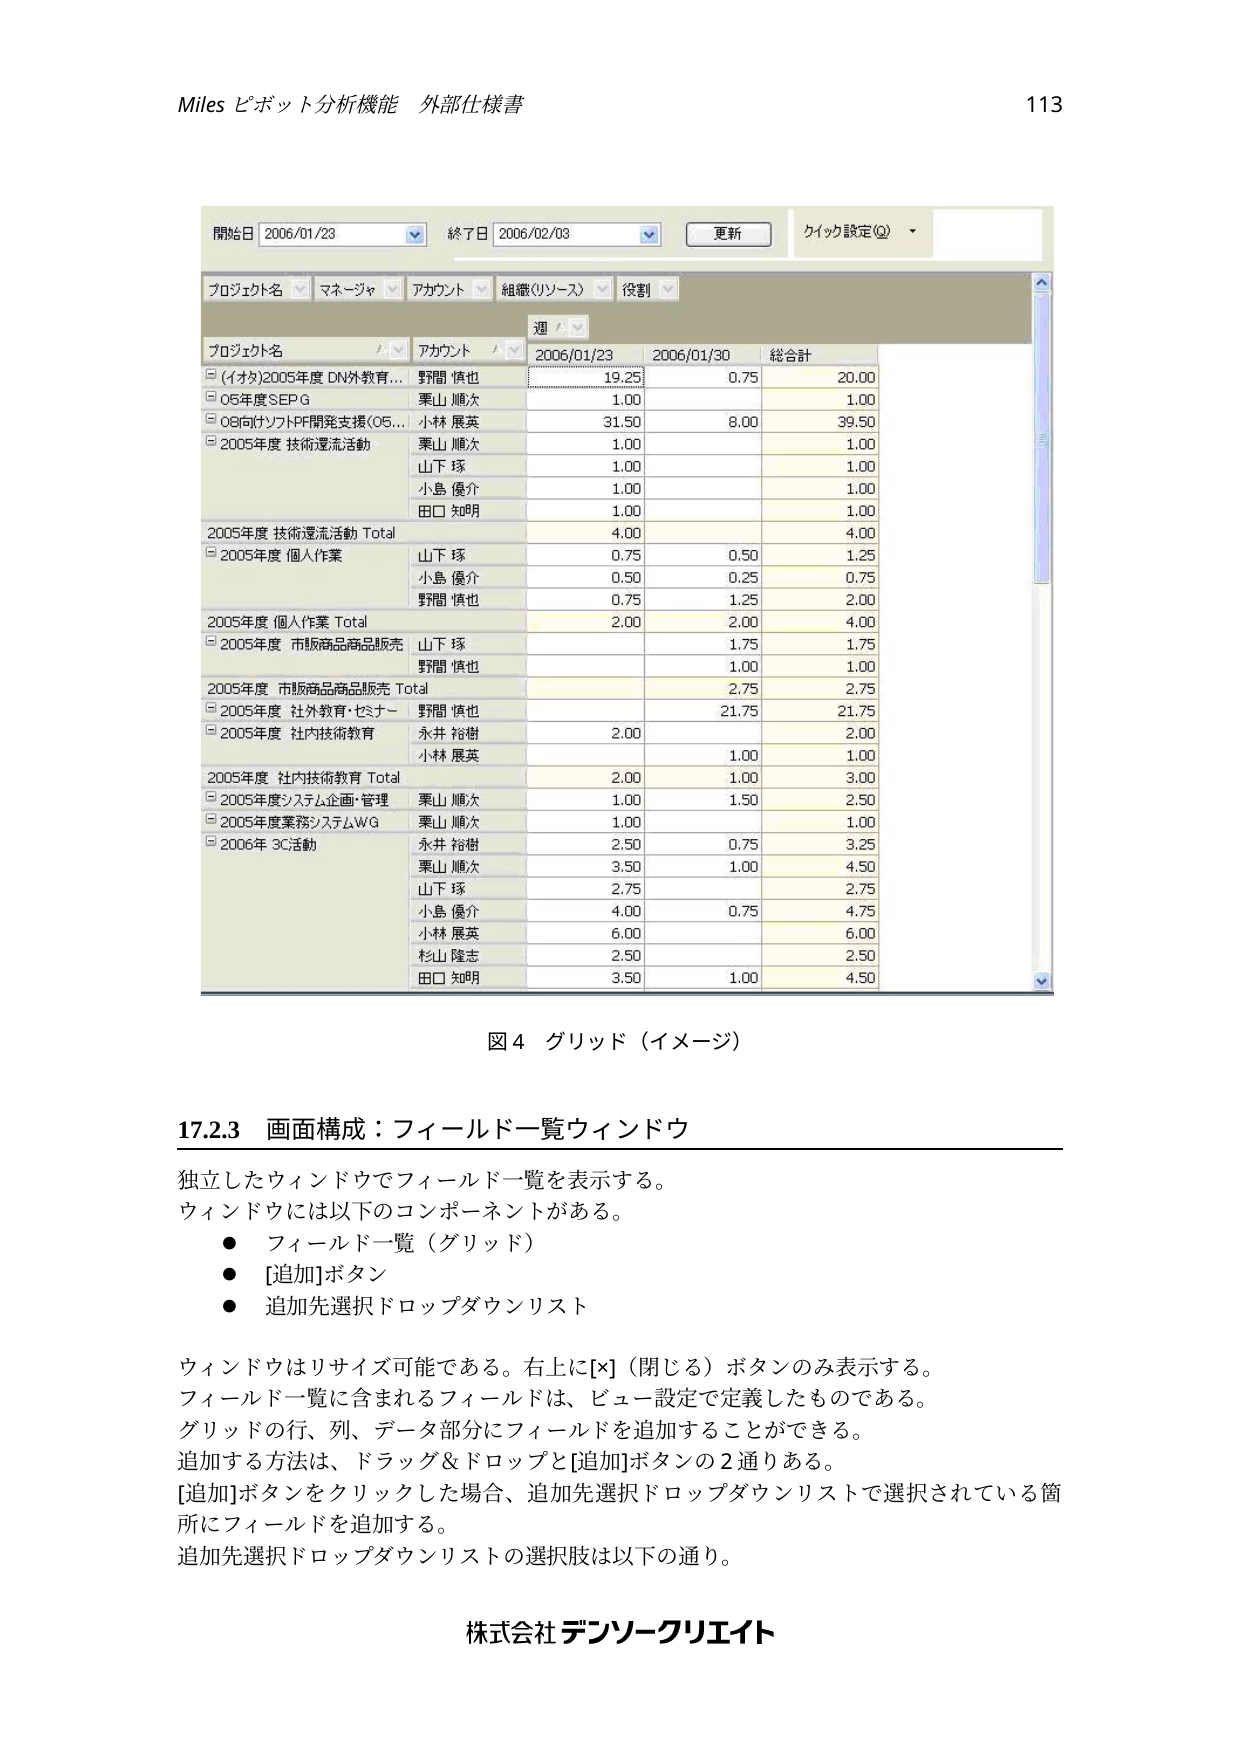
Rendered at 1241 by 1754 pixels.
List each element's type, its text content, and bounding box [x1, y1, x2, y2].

text ウィンドウには以下のコンポーネントがある。 [177, 1194, 1063, 1226]
text 追加先選択ドロップダウンリストの選択肢は以下の通り。 [177, 1539, 1063, 1571]
text 図4 グリッド（イメージ） [177, 1025, 1063, 1055]
picture [466, 1620, 774, 1644]
picture [200, 206, 1054, 996]
text ウィンドウはリサイズ可能である。右上に[×]（閉じる）ボタンのみ表示する。 [177, 1350, 1063, 1382]
text 独立したウィンドウでフィールド一覧を表示する。 [177, 1163, 1063, 1194]
text [追加]ボタンをクリックした場合、追加先選択ドロップダウンリストで選択されている箇所にフィールドを追加する。 [177, 1476, 1063, 1539]
text 追加する方法は、ドラッグ＆ドロップと[追加]ボタンの2通りある。 [177, 1444, 1063, 1476]
text フィールド一覧に含まれるフィールドは、ビュー設定で定義したものである。 [177, 1382, 1063, 1413]
list フィールド一覧（グリッド） [221, 1226, 1063, 1257]
list 追加先選択ドロップダウンリスト [221, 1289, 1063, 1320]
text グリッドの行、列、データ部分にフィールドを追加することができる。 [177, 1413, 1063, 1444]
list [追加]ボタン [221, 1257, 1063, 1289]
subtitle 画面構成：フィールド一覧ウィンドウ [177, 1110, 1063, 1148]
